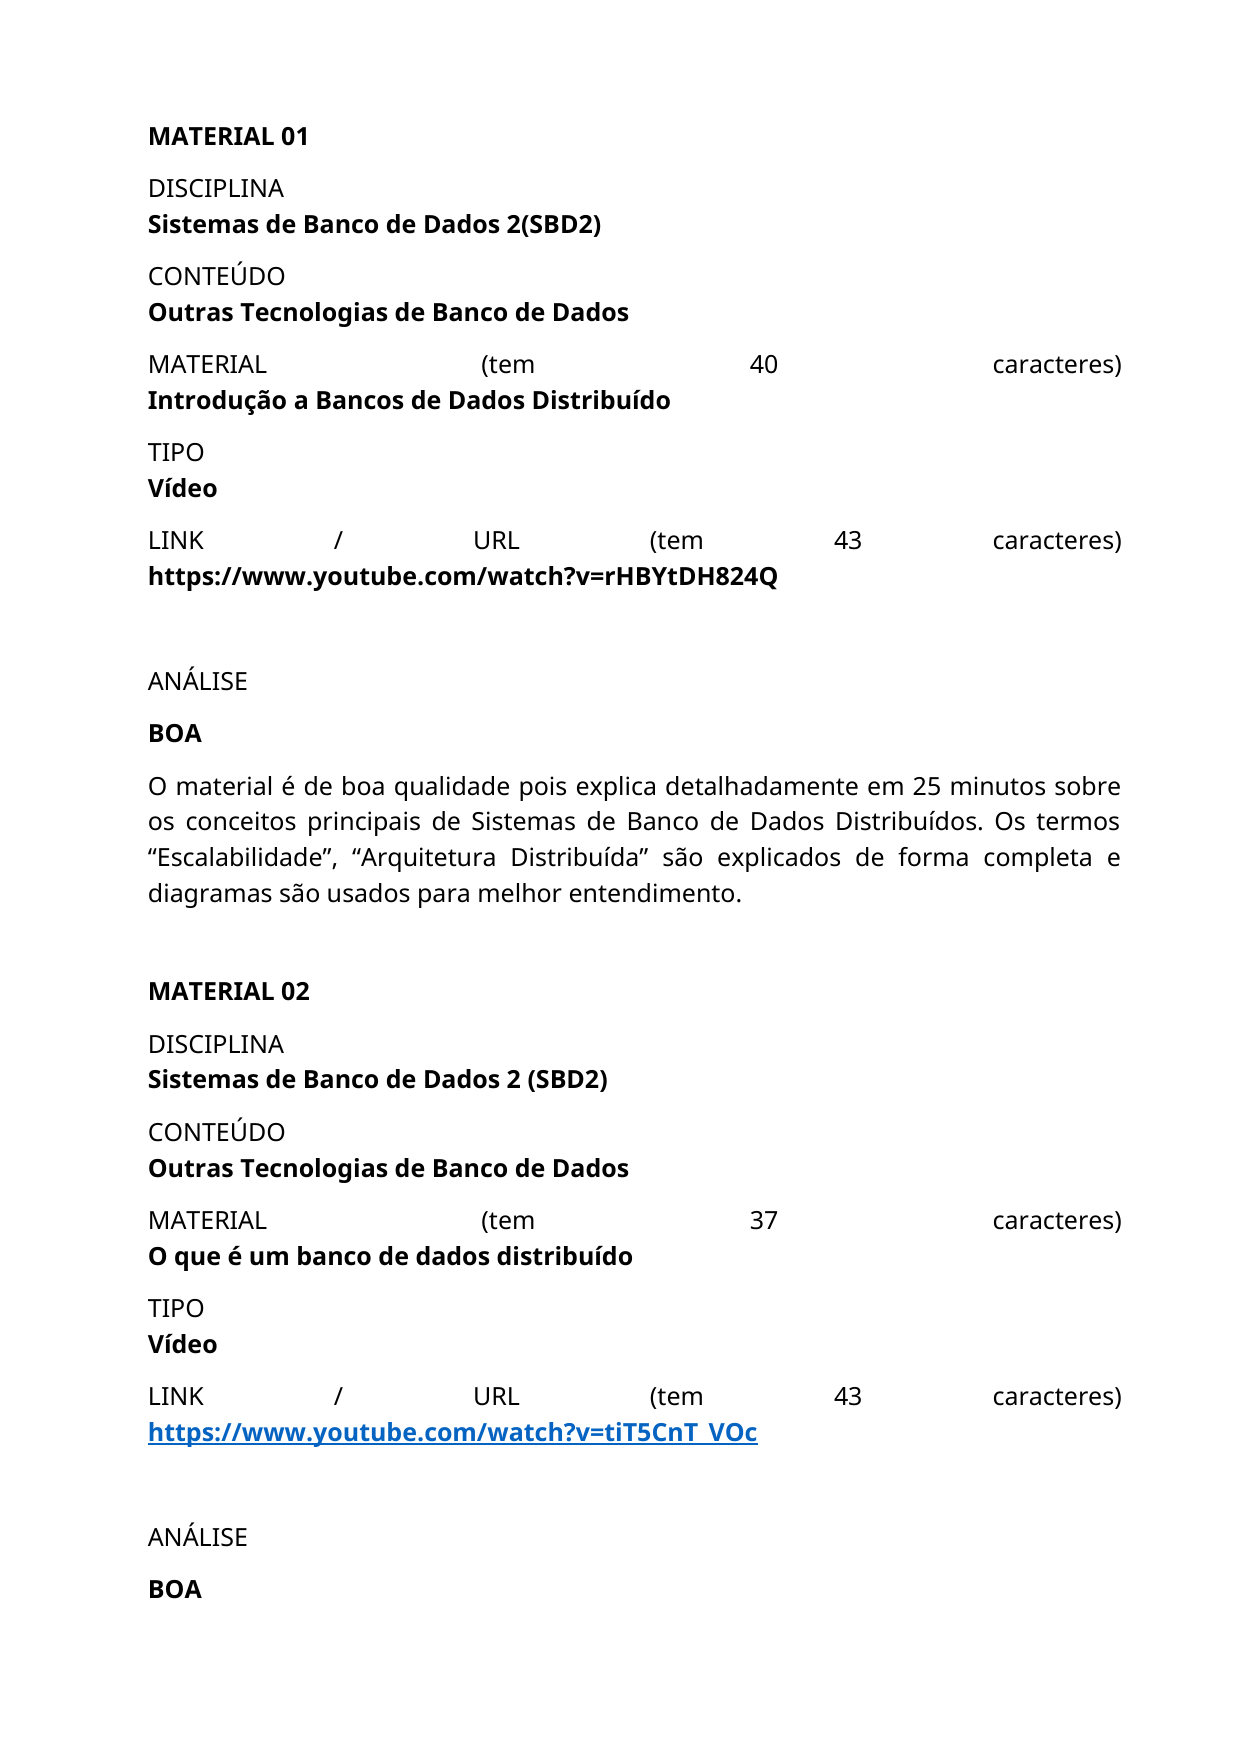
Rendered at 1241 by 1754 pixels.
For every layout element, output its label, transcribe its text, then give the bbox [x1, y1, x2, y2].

text LINK / URL (tem 43 caracteres) https://www.youtube.com/watch?v=tiT5CnT_VOc [148, 1379, 1122, 1449]
text ANÁLISE [148, 663, 1122, 698]
text DISCIPLINA Sistemas de Banco de Dados 2(SBD2) [148, 171, 1122, 240]
text MATERIAL (tem 37 caracteres) O que é um banco de dados distribuído [148, 1203, 1122, 1272]
text BOA [148, 1572, 1122, 1606]
text MATERIAL (tem 40 caracteres) Introdução a Bancos de Dados Distribuído [148, 347, 1122, 417]
text CONTEÚDO Outras Tecnologias de Banco de Dados [148, 259, 1122, 328]
text MATERIAL 01 [148, 118, 1122, 152]
text ANÁLISE [148, 1519, 1122, 1553]
text TIPO Vídeo [148, 435, 1122, 505]
text LINK / URL (tem 43 caracteres) https://www.youtube.com/watch?v=rHBYtDH824Q [148, 523, 1122, 593]
text O material é de boa qualidade pois explica detalhadamente em 25 minutos sobre os conceitos principais de Sistemas de Banco de Dados Distribuídos. Os termos “Escalabilidade”, “Arquitetura Distribuída” são explicados de forma completa e diagramas são usados para melhor entendimento. [148, 768, 1122, 909]
text DISCIPLINA Sistemas de Banco de Dados 2 (SBD2) [148, 1026, 1122, 1096]
text CONTEÚDO Outras Tecnologias de Banco de Dados [148, 1114, 1122, 1184]
text TIPO Vídeo [148, 1291, 1122, 1361]
text BOA [148, 716, 1122, 750]
text MATERIAL 02 [148, 974, 1122, 1008]
